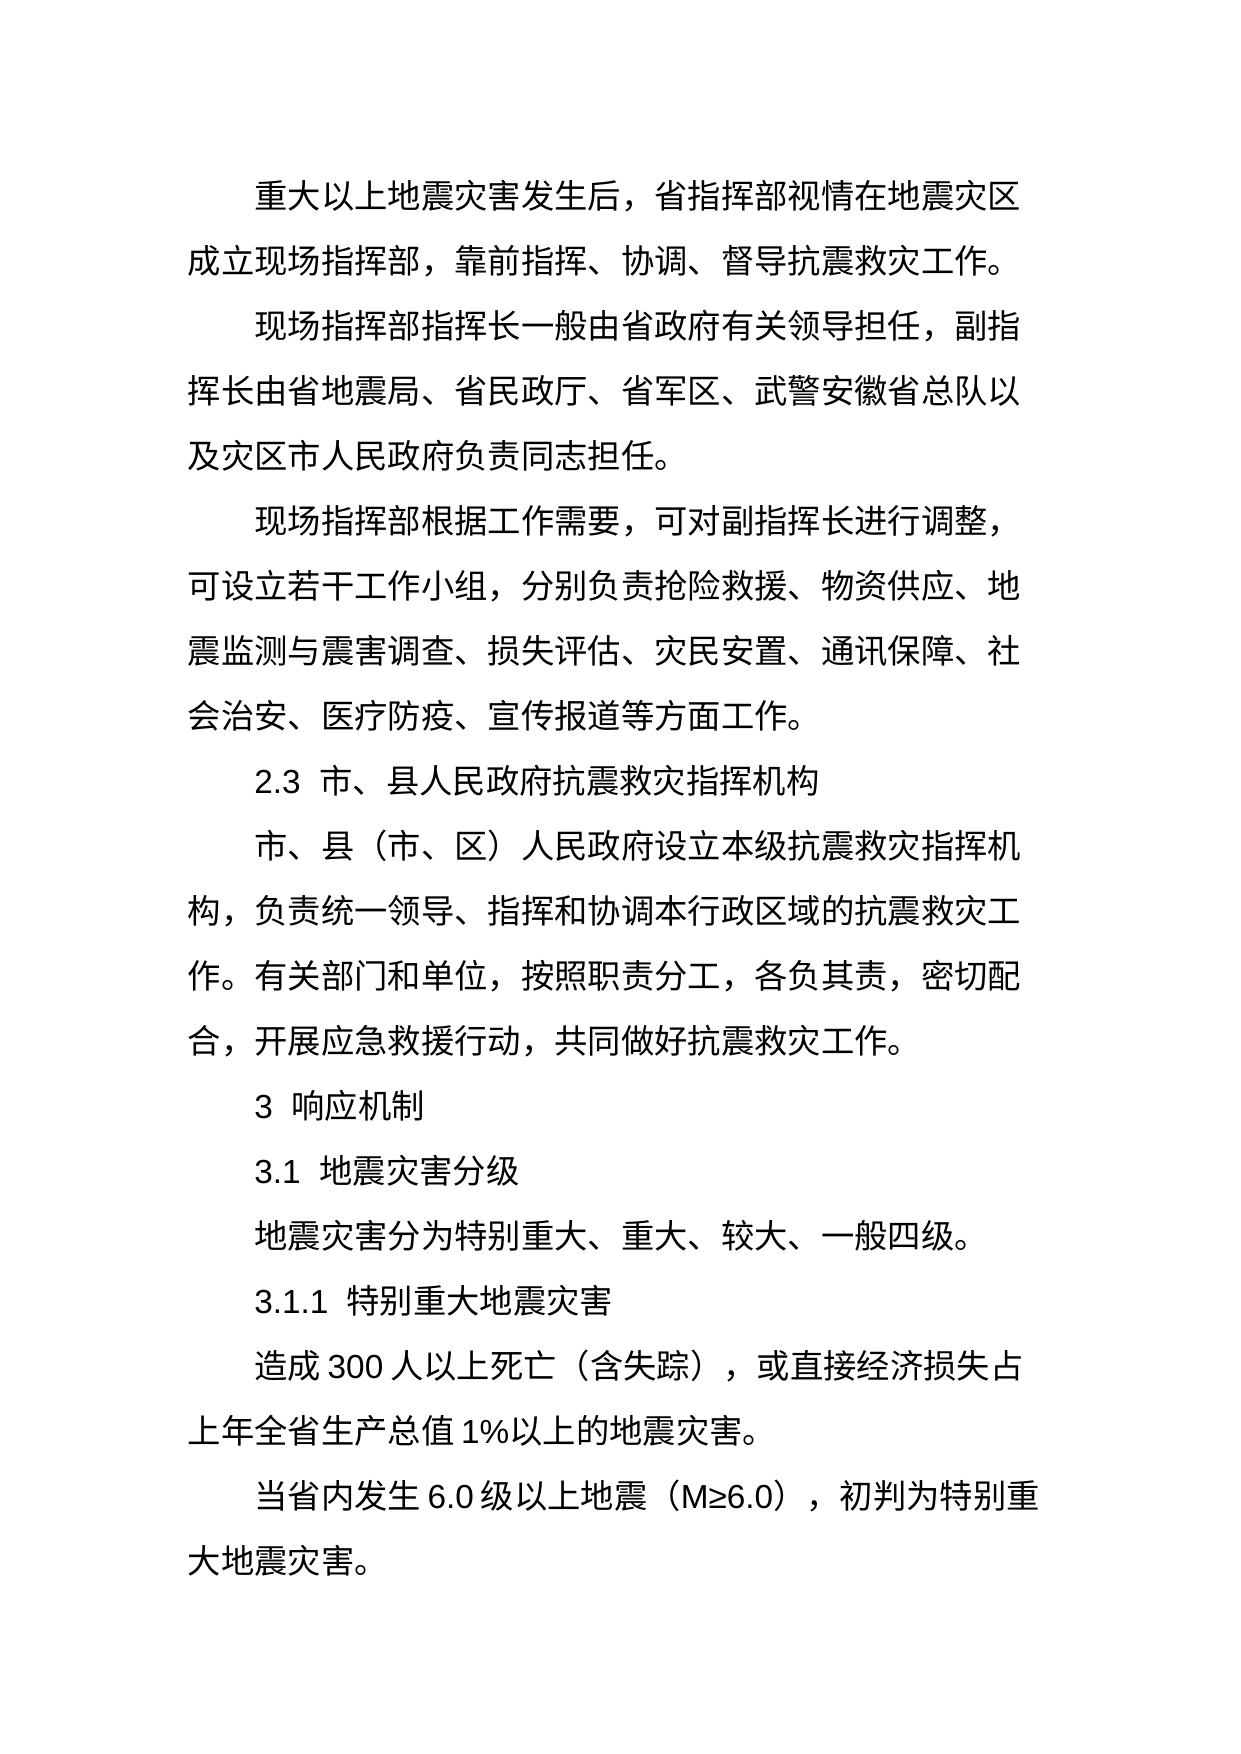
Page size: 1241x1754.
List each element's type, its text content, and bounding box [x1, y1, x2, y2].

text 3.1 地震灾害分级 [187, 1137, 1053, 1202]
text 当省内发生6.0级以上地震（M≥6.0），初判为特别重大地震灾害。 [187, 1462, 1053, 1592]
text 市、县（市、区）人民政府设立本级抗震救灾指挥机构，负责统一领导、指挥和协调本行政区域的抗震救灾工作。有关部门和单位，按照职责分工，各负其责，密切配合，开展应急救援行动，共同做好抗震救灾工作。 [187, 812, 1053, 1072]
text 3 响应机制 [187, 1072, 1053, 1137]
text 重大以上地震灾害发生后，省指挥部视情在地震灾区成立现场指挥部，靠前指挥、协调、督导抗震救灾工作。 [187, 162, 1053, 292]
text 地震灾害分为特别重大、重大、较大、一般四级。 [187, 1202, 1053, 1267]
text 2.3 市、县人民政府抗震救灾指挥机构 [187, 747, 1053, 812]
text 现场指挥部根据工作需要，可对副指挥长进行调整，可设立若干工作小组，分别负责抢险救援、物资供应、地震监测与震害调查、损失评估、灾民安置、通讯保障、社会治安、医疗防疫、宣传报道等方面工作。 [187, 487, 1053, 747]
text 3.1.1 特别重大地震灾害 [187, 1267, 1053, 1332]
text 现场指挥部指挥长一般由省政府有关领导担任，副指挥长由省地震局、省民政厅、省军区、武警安徽省总队以及灾区市人民政府负责同志担任。 [187, 292, 1053, 487]
text 造成300人以上死亡（含失踪），或直接经济损失占上年全省生产总值1%以上的地震灾害。 [187, 1332, 1053, 1462]
